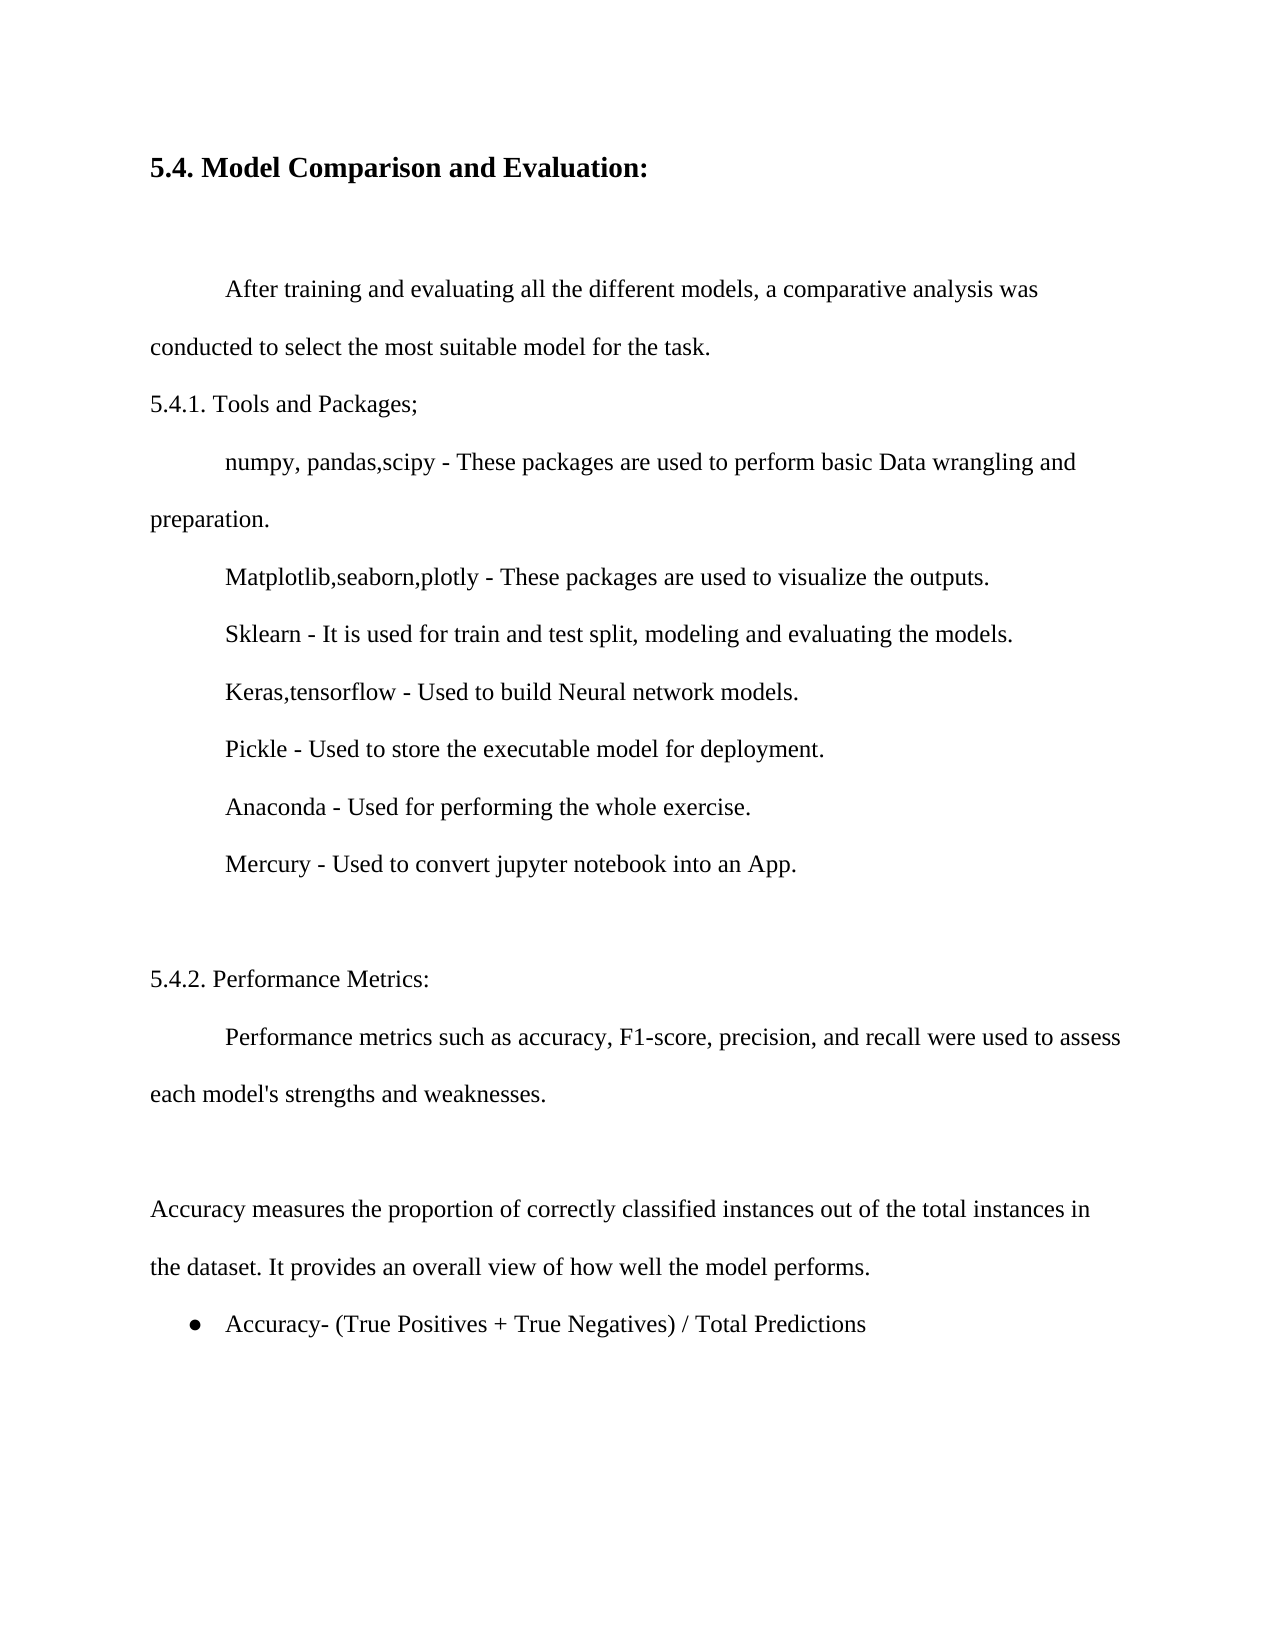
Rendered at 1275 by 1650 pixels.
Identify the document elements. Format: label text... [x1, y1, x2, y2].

text 5.4.1. Tools and Packages; [150, 389, 1125, 418]
text Matplotlib,seaborn,plotly - These packages are used to visualize the outputs. [150, 562, 1125, 591]
text Mercury - Used to convert jupyter notebook into an App. [150, 849, 1125, 878]
text Sklearn - It is used for train and test split, modeling and evaluating the models. [150, 619, 1125, 648]
text After training and evaluating all the different models, a comparative analysis was conducted to select the most suitable model for the task. [150, 274, 1125, 361]
text Pickle - Used to store the executable model for deployment. [150, 734, 1125, 763]
text 5.4.2. Performance Metrics: [150, 964, 1125, 993]
text numpy, pandas,scipy - These packages are used to perform basic Data wrangling and preparation. [150, 447, 1125, 533]
list Accuracy- (True Positives + True Negatives) / Total Predictions [187, 1309, 1125, 1338]
text Keras,tensorflow - Used to build Neural network models. [150, 677, 1125, 706]
text Accuracy measures the proportion of correctly classified instances out of the total instances in the dataset. It provides an overall view of how well the model performs. [150, 1194, 1125, 1281]
text Performance metrics such as accuracy, F1-score, precision, and recall were used to assess each model's strengths and weaknesses. [150, 1022, 1125, 1108]
text 5.4. Model Comparison and Evaluation: [150, 150, 1125, 183]
text Anaconda - Used for performing the whole exercise. [150, 792, 1125, 821]
